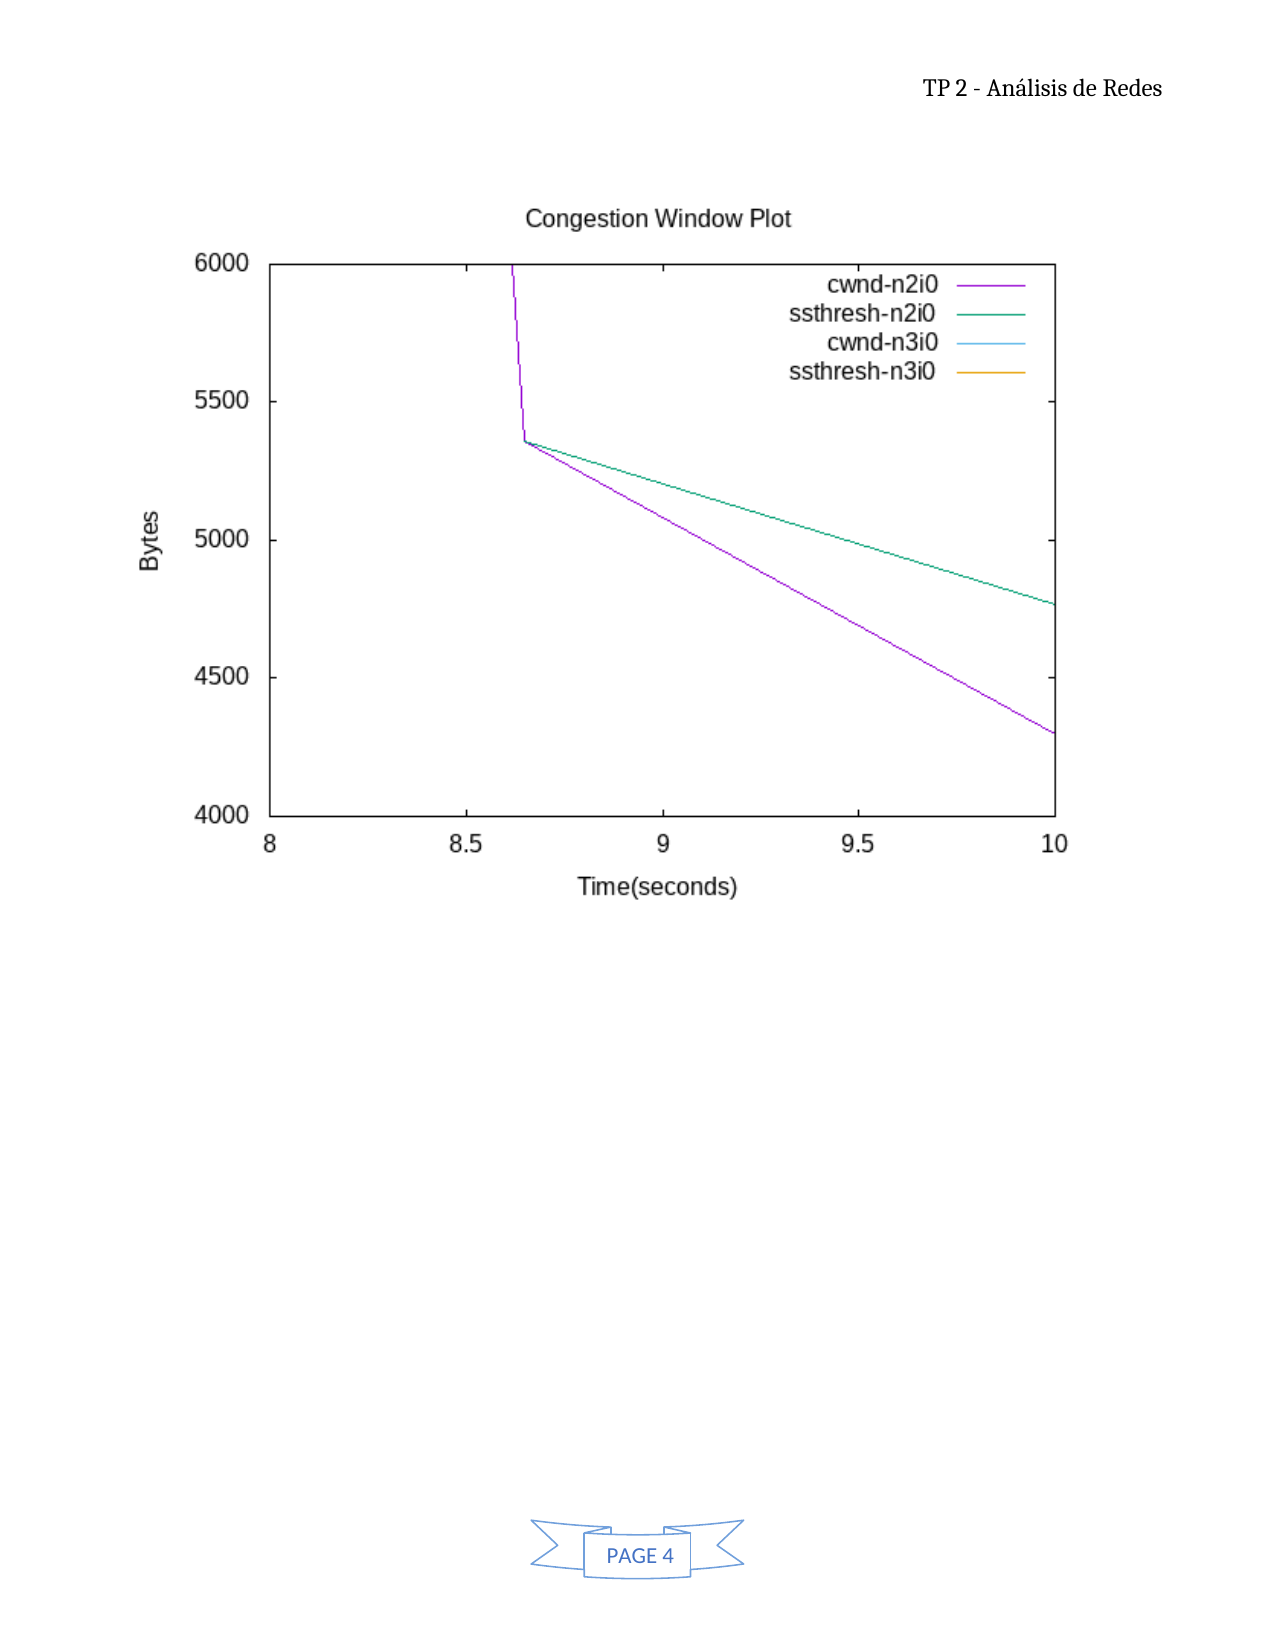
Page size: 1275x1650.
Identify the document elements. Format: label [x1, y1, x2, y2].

picture [126, 177, 1102, 909]
